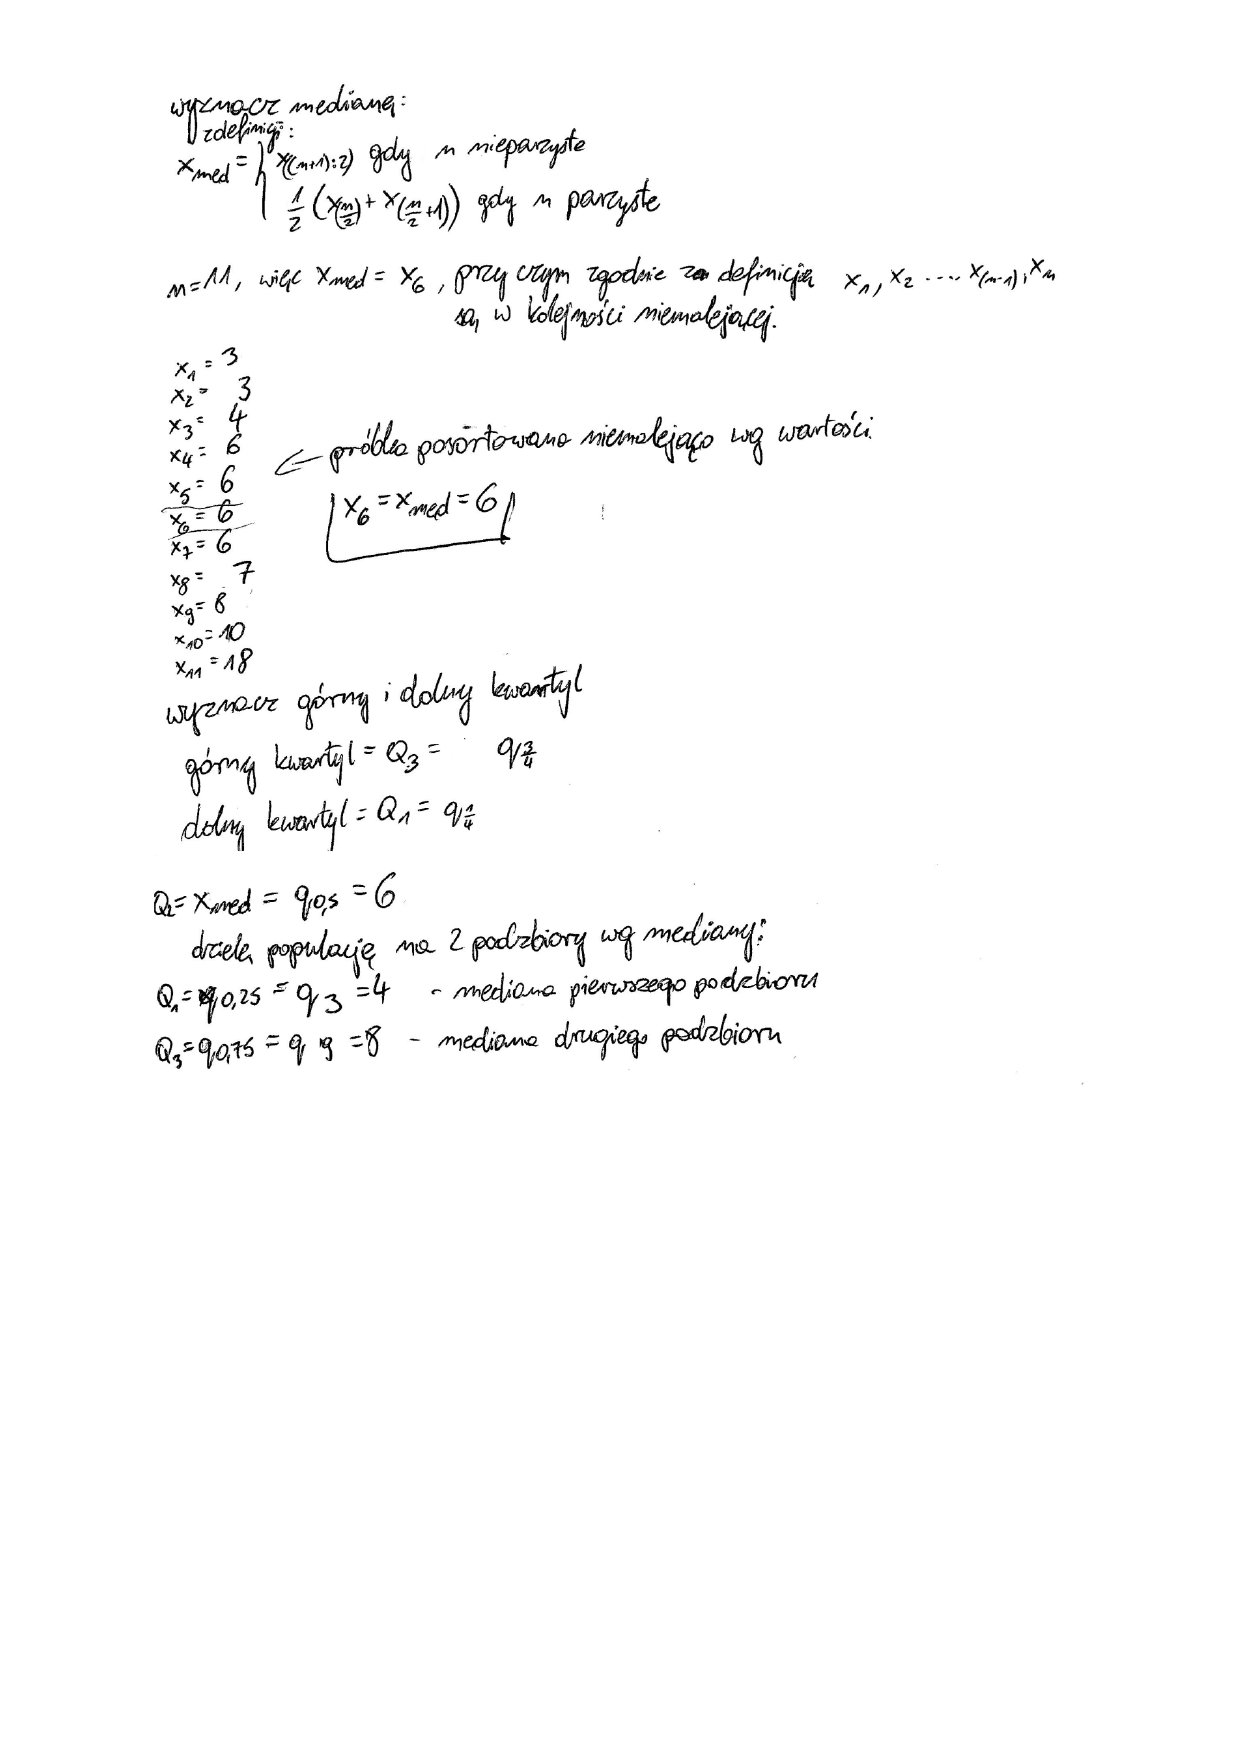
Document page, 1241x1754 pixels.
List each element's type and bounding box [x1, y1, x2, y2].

picture [147, 70, 1092, 1093]
